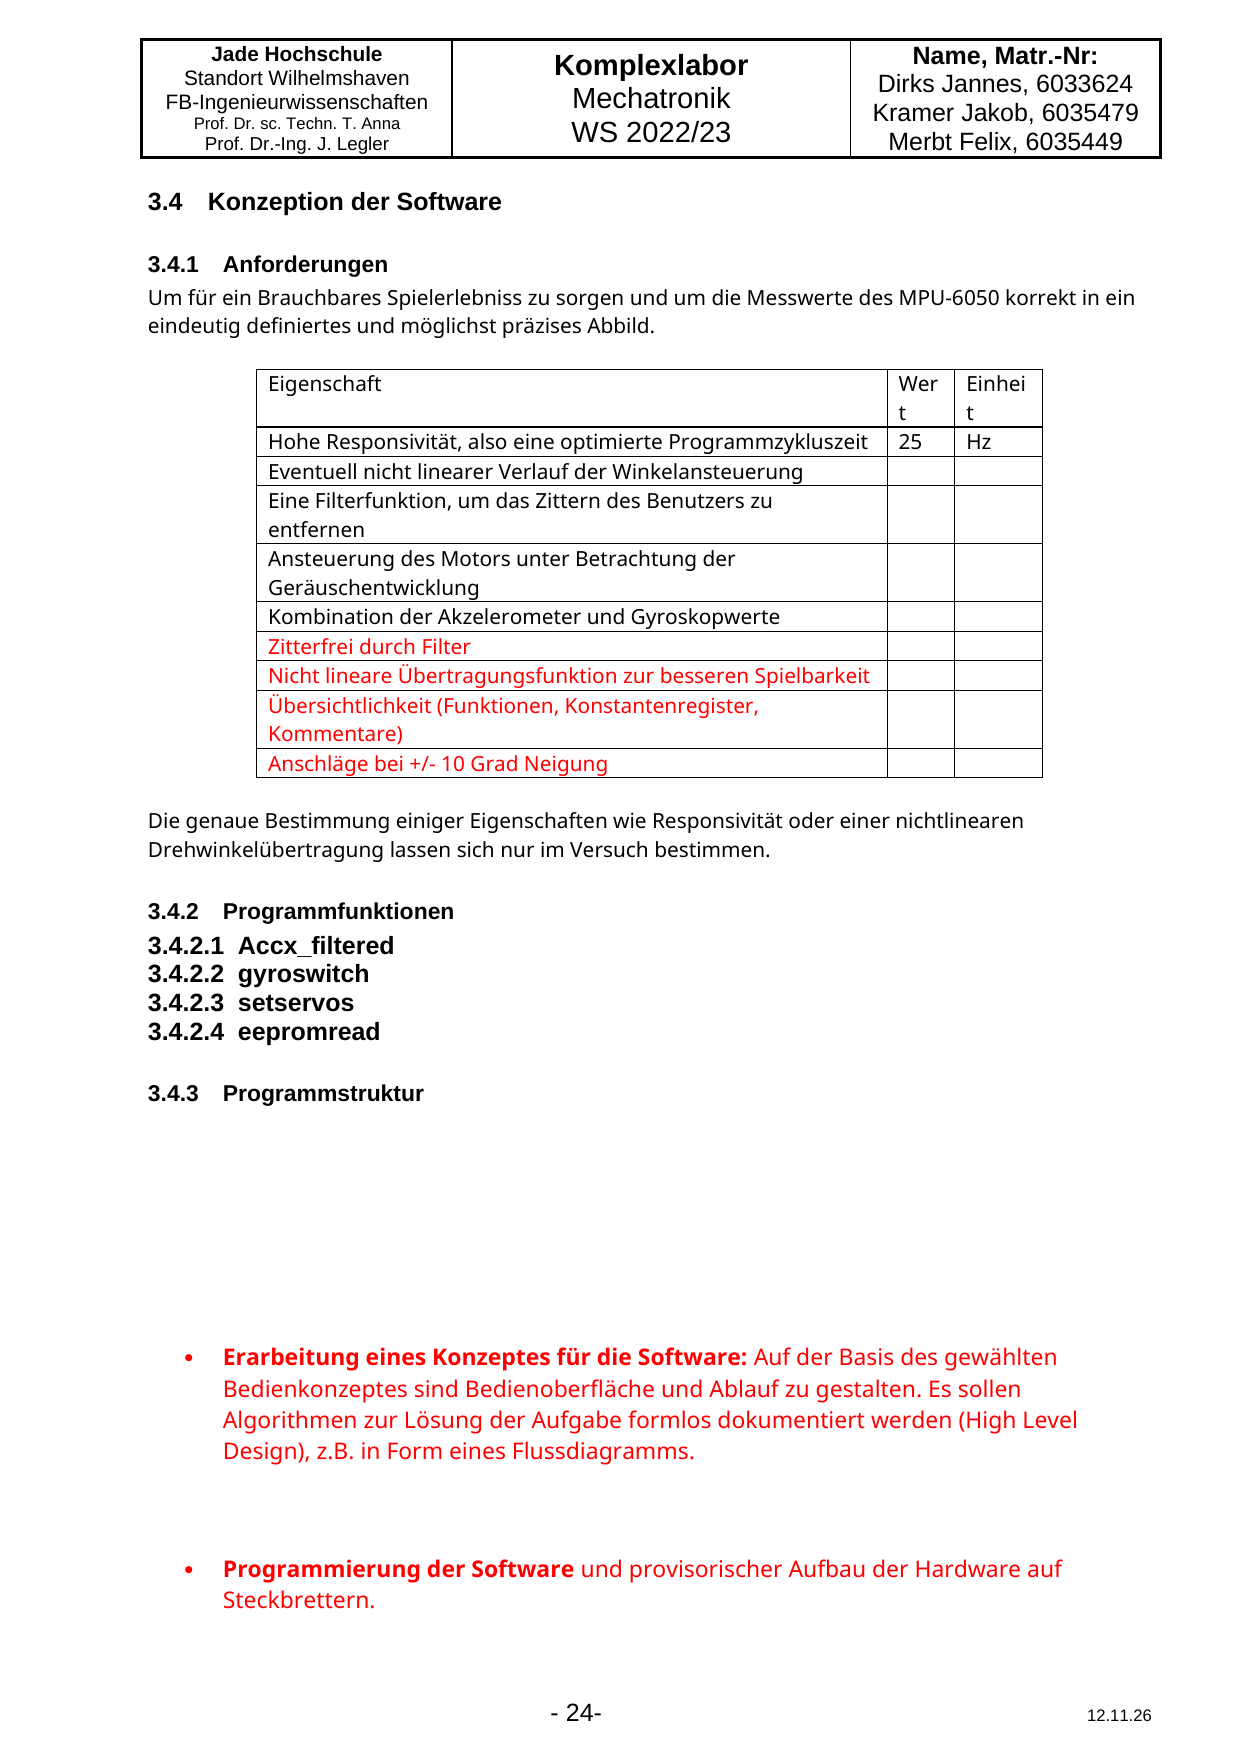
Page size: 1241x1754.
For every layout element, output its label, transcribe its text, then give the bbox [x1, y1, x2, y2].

table_header Eigenschaft [257, 370, 887, 426]
table_cell [955, 749, 1042, 777]
text Um für ein Brauchbares Spielerlebniss zu sorgen und um die Messwerte des MPU-6050 korrekt in ein eindeutig definiertes und möglichst präzises Abbild. [148, 283, 1152, 340]
subtitle Programmstruktur [148, 1080, 1152, 1107]
table_cell [955, 632, 1042, 660]
table_cell [888, 544, 954, 601]
table_cell [888, 749, 954, 777]
table_cell Eine Filterfunktion, um das Zittern des Benutzers zu entfernen [257, 486, 887, 543]
subtitle eepromread [148, 1017, 1152, 1046]
table_cell [955, 661, 1042, 690]
table_cell Eventuell nicht linearer Verlauf der Winkelansteuerung [257, 457, 887, 485]
table_cell Kombination der Akzelerometer und Gyroskopwerte [257, 602, 887, 631]
table_cell [955, 457, 1042, 485]
table_cell [955, 602, 1042, 631]
table_cell Hz [955, 428, 1042, 456]
subtitle gyroswitch [148, 959, 1152, 988]
table_header Einheit [955, 370, 1042, 426]
subtitle Accx_filtered [148, 931, 1152, 959]
list Erarbeitung eines Konzeptes für die Software: Auf der Basis des gewählten Bedienkonzeptes sind Bedienoberfläche und Ablauf zu gestalten. Es sollen Algorithmen zur Lösung der Aufgabe formlos dokumentiert werden (High Level Design), z.B. in Form eines Flussdiagramms. [185, 1341, 1152, 1466]
table_cell Zitterfrei durch Filter [257, 632, 887, 660]
subtitle Anforderungen [148, 251, 1152, 277]
table_cell 25 [888, 428, 954, 456]
table_cell [888, 602, 954, 631]
subtitle Konzeption der Software [148, 187, 1152, 216]
table_cell [888, 486, 954, 543]
subtitle Programmfunktionen [148, 898, 1152, 924]
table_cell [888, 632, 954, 660]
table_cell [955, 486, 1042, 543]
table_cell [955, 691, 1042, 748]
table_cell Ansteuerung des Motors unter Betrachtung der Geräuschentwicklung [257, 544, 887, 601]
table_cell [888, 661, 954, 690]
table_cell Übersichtlichkeit (Funktionen, Konstantenregister, Kommentare) [257, 691, 887, 748]
table_cell [955, 544, 1042, 601]
table_cell [888, 457, 954, 485]
table_cell Nicht lineare Übertragungsfunktion zur besseren Spielbarkeit [257, 661, 887, 690]
table_header Wert [888, 370, 954, 426]
text Die genaue Bestimmung einiger Eigenschaften wie Responsivität oder einer nichtlinearen Drehwinkelübertragung lassen sich nur im Versuch bestimmen. [148, 807, 1152, 863]
table_cell Anschläge bei +/- 10 Grad Neigung [257, 749, 887, 777]
list Programmierung der Software und provisorischer Aufbau der Hardware auf Steckbrettern. [185, 1553, 1152, 1616]
table_cell Hohe Responsivität, also eine optimierte Programmzykluszeit [257, 428, 887, 456]
subtitle setservos [148, 988, 1152, 1017]
table_cell [888, 691, 954, 748]
